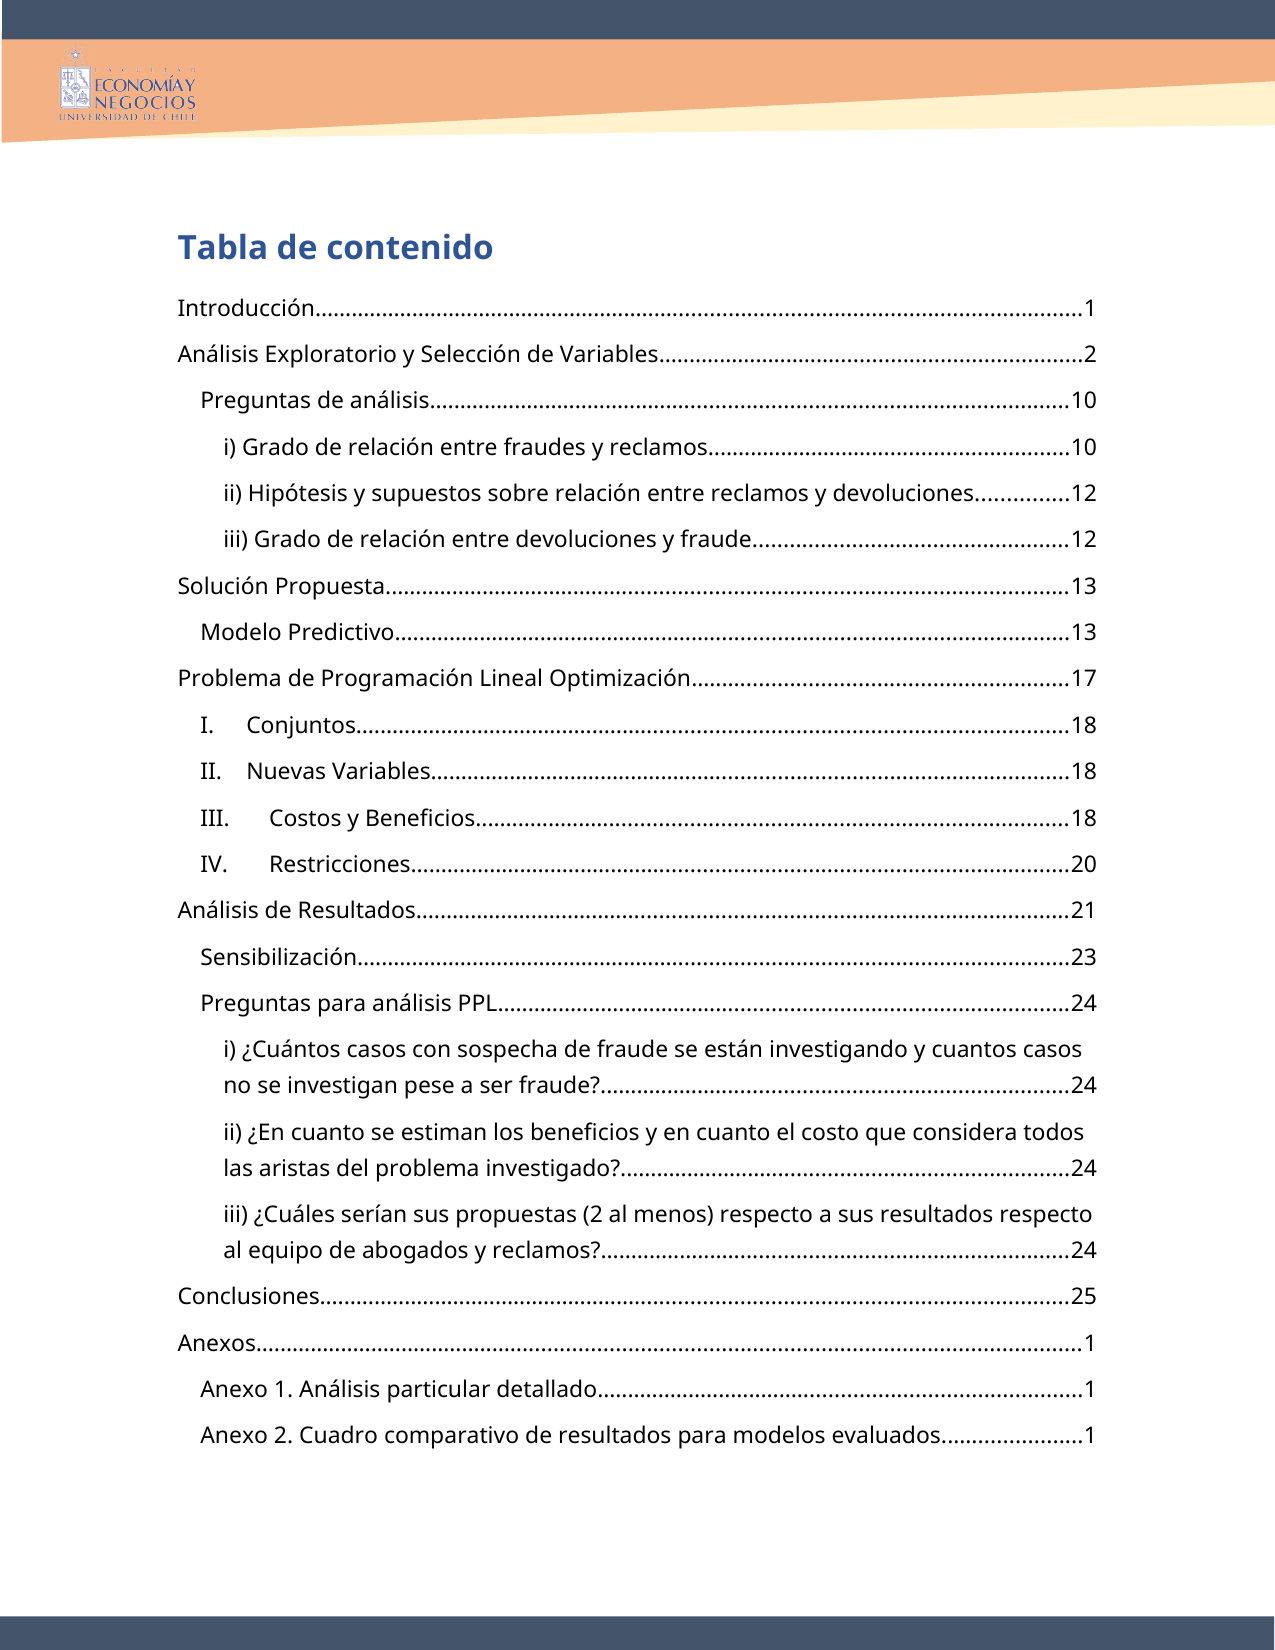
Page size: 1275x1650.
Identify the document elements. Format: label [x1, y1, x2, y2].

picture [56, 40, 200, 125]
